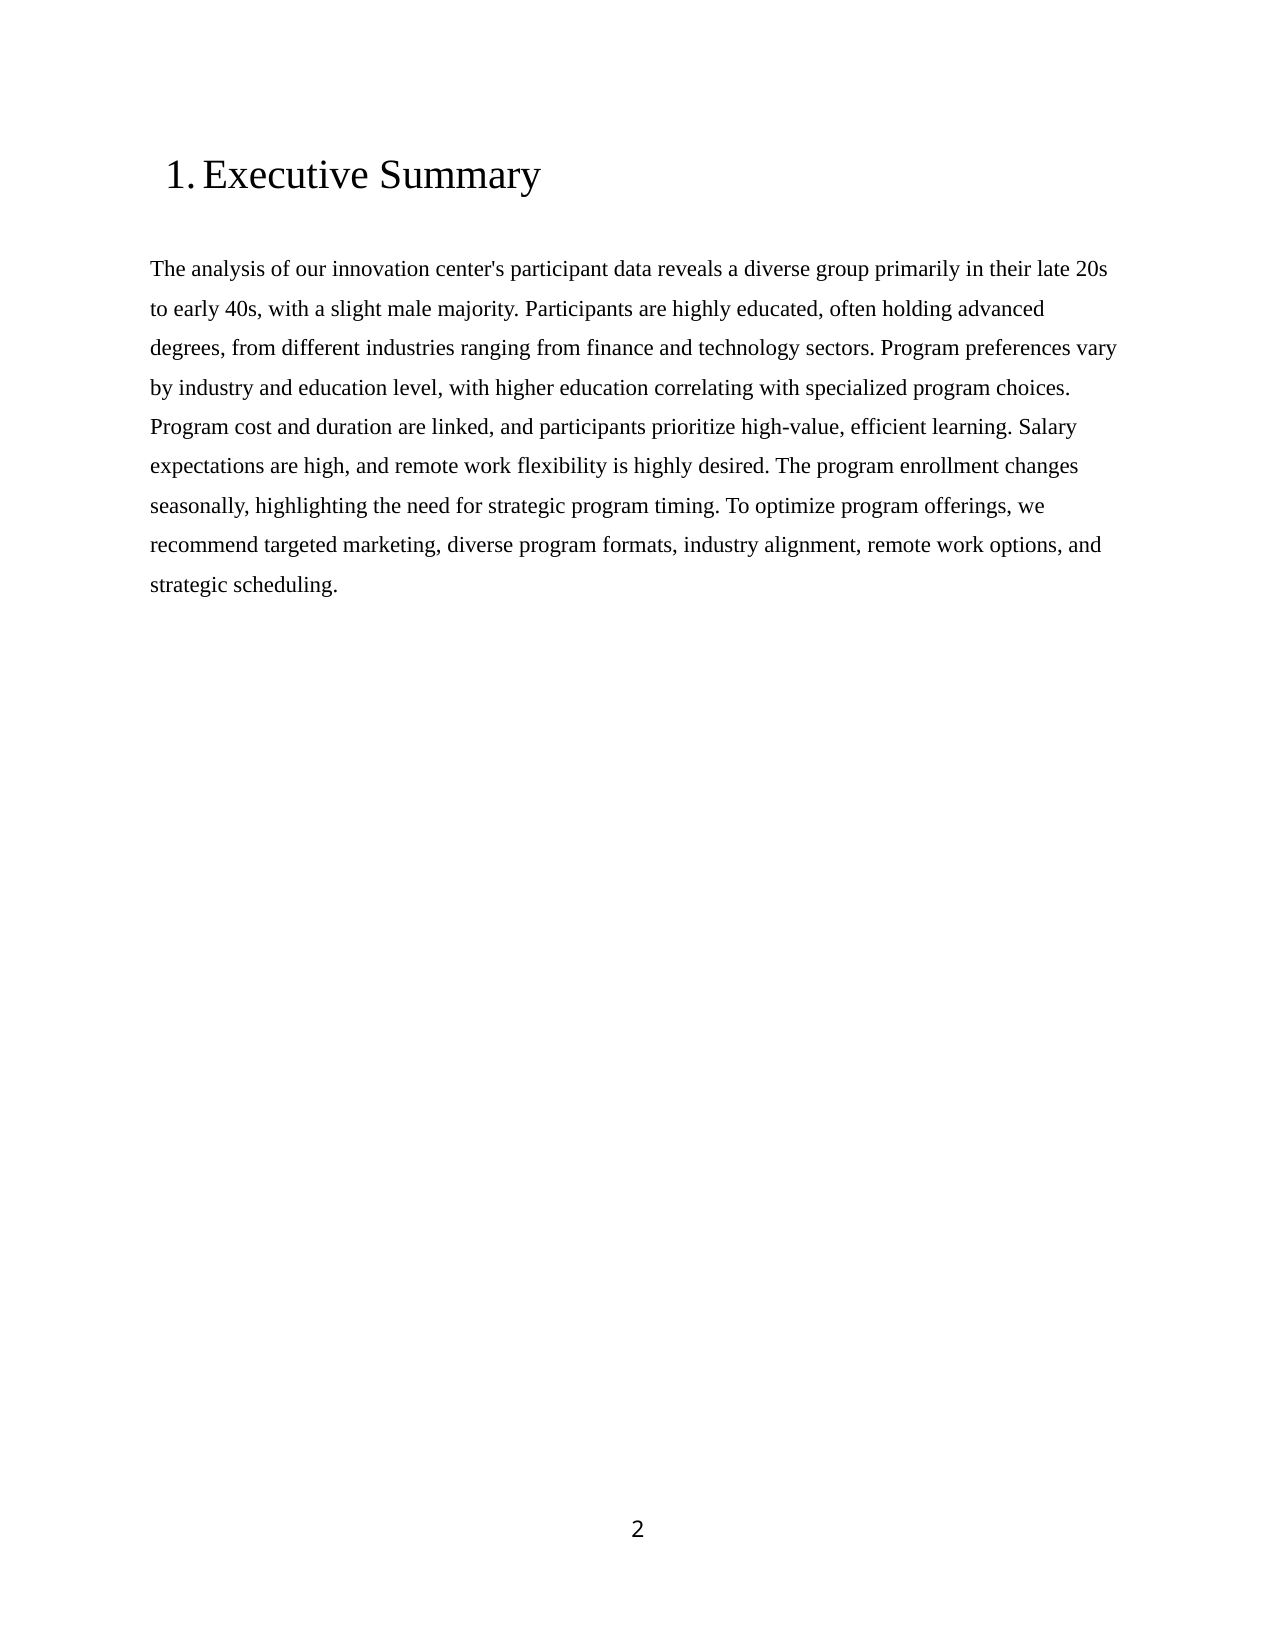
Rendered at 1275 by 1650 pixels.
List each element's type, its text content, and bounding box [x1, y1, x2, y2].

text The analysis of our innovation center's participant data reveals a diverse group primarily in their late 20s to early 40s, with a slight male majority. Participants are highly educated, often holding advanced degrees, from different industries ranging from finance and technology sectors. Program preferences vary by industry and education level, with higher education correlating with specialized program choices. Program cost and duration are linked, and participants prioritize high-value, efficient learning. Salary expectations are high, and remote work flexibility is highly desired. The program enrollment changes seasonally, highlighting the need for strategic program timing. To optimize program offerings, we recommend targeted marketing, diverse program formats, industry alignment, remote work options, and strategic scheduling. [150, 255, 1125, 597]
subtitle Executive Summary [165, 150, 1125, 198]
